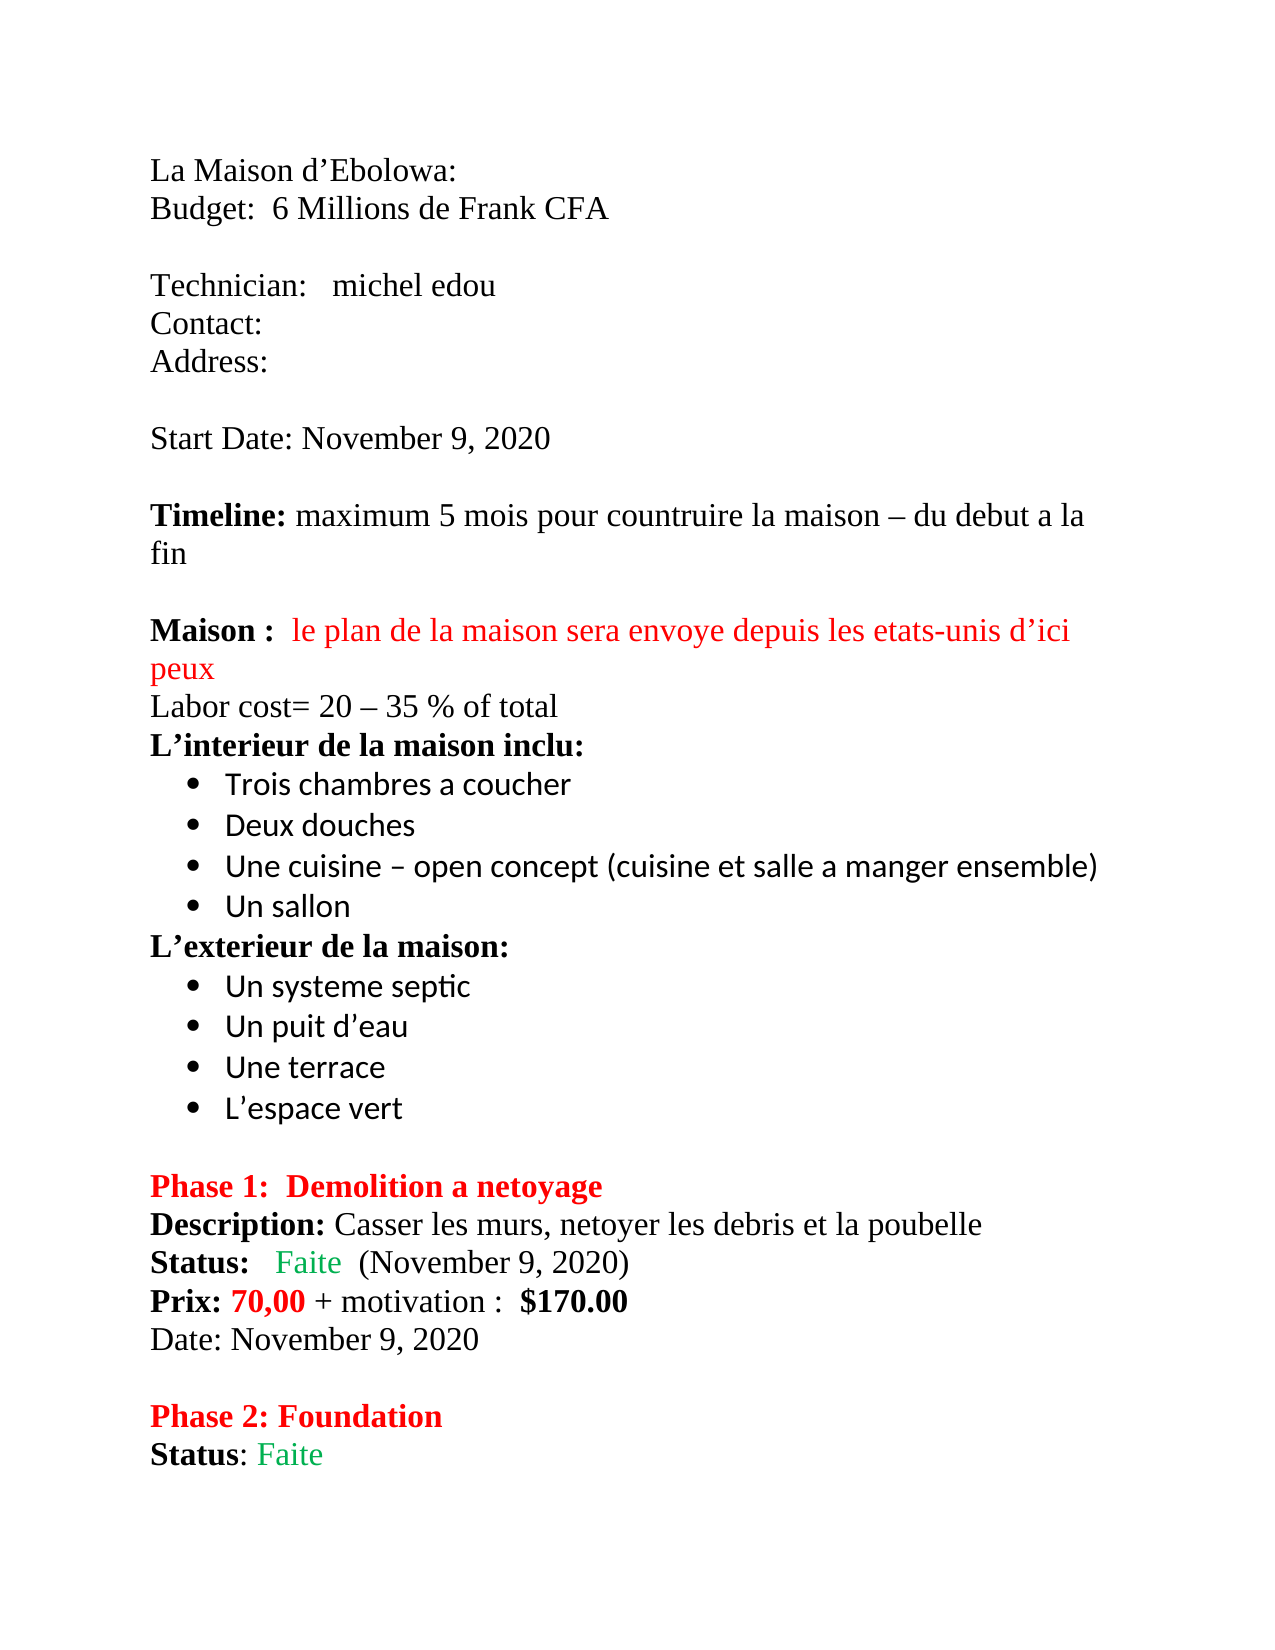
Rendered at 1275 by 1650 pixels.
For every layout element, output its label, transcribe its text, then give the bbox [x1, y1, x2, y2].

text Status: Faite [150, 1434, 1125, 1472]
text La Maison d’Ebolowa: [150, 150, 1125, 188]
text Start Date: November 9, 2020 [150, 418, 1125, 457]
list Une cuisine – open concept (cuisine et salle a manger ensemble) [187, 845, 1125, 886]
list Trois chambres a coucher [187, 763, 1125, 804]
list Deux douches [187, 804, 1125, 845]
text Timeline: maximum 5 mois pour countruire la maison – du debut a la fin [150, 495, 1125, 572]
list Un systeme septic [187, 964, 1125, 1005]
text Prix: 70,00 + motivation : $170.00 [150, 1281, 1125, 1319]
text Date: November 9, 2020 [150, 1319, 1125, 1357]
text L’interieur de la maison inclu: [150, 725, 1125, 763]
list Un sallon [187, 886, 1125, 926]
text Technician: michel edou [150, 265, 1125, 303]
text Phase 1: Demolition a netoyage [150, 1166, 1125, 1204]
text Address: [150, 342, 1125, 380]
text Phase 2: Foundation [150, 1396, 1125, 1434]
text Budget: 6 Millions de Frank CFA [150, 188, 1125, 227]
text Description: Casser les murs, netoyer les debris et la poubelle [150, 1204, 1125, 1242]
list Une terrace [187, 1046, 1125, 1087]
text Contact: [150, 303, 1125, 342]
text Status: Faite (November 9, 2020) [150, 1242, 1125, 1281]
text L’exterieur de la maison: [150, 926, 1125, 964]
text Maison : le plan de la maison sera envoye depuis les etats-unis d’ici peux [150, 610, 1125, 687]
text Labor cost= 20 – 35 % of total [150, 687, 1125, 725]
list Un puit d’eau [187, 1005, 1125, 1046]
list L’espace vert [187, 1087, 1125, 1127]
